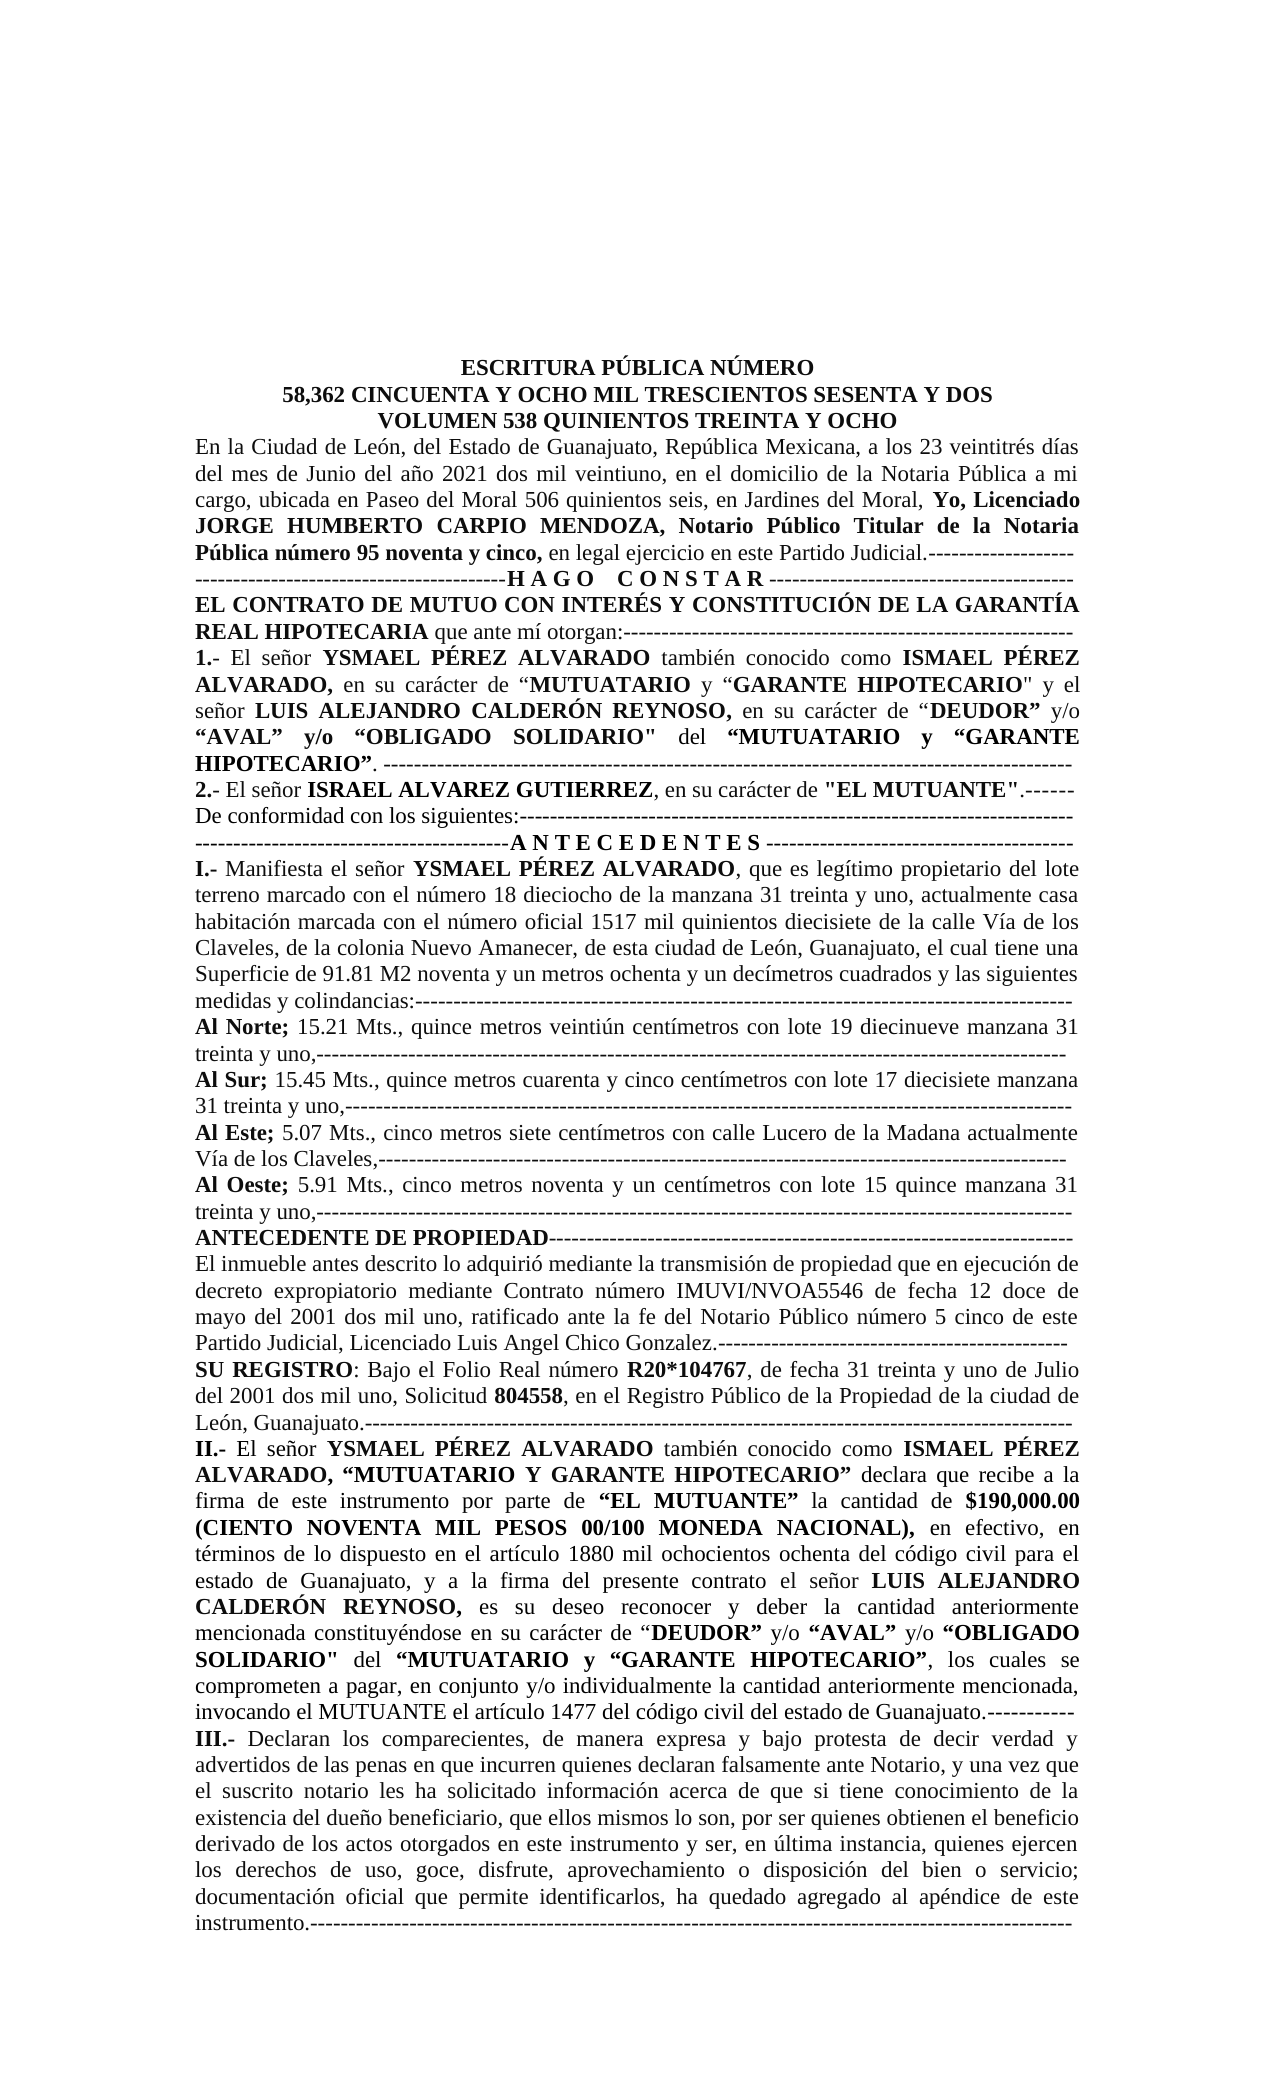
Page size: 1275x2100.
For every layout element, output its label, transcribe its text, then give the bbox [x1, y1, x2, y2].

text I.- Manifiesta el señor YSMAEL PÉREZ ALVARADO, que es legítimo propietario del lote terreno marcado con el número 18 dieciocho de la manzana 31 treinta y uno, actualmente casa habitación marcada con el número oficial 1517 mil quinientos diecisiete de la calle Vía de los Claveles, de la colonia Nuevo Amanecer, de esta ciudad de León, Guanajuato, el cual tiene una Superficie de 91.81 M2 noventa y un metros ochenta y un decímetros cuadrados y las siguientes medidas y colindancias: [195, 855, 1080, 1013]
text VOLUMEN 538 QUINIENTOS TREINTA Y OCHO [195, 407, 1080, 433]
text H A G O C O N S T A R [195, 565, 1080, 592]
text ANTECEDENTE DE PROPIEDAD [195, 1224, 1080, 1250]
text Al Oeste; 5.91 Mts., cinco metros noventa y un centímetros con lote 15 quince manzana 31 treinta y uno, [195, 1171, 1080, 1224]
text Al Sur; 15.45 Mts., quince metros cuarenta y cinco centímetros con lote 17 diecisiete manzana 31 treinta y uno, [195, 1066, 1080, 1119]
text ESCRITURA PÚBLICA NÚMERO [195, 354, 1080, 381]
text En la Ciudad de León, del Estado de Guanajuato, República Mexicana, a los 23 veintitrés días del mes de Junio del año 2021 dos mil veintiuno, en el domicilio de la Notaria Pública a mi cargo, ubicada en Paseo del Moral 506 quinientos seis, en Jardines del Moral, Yo, Licenciado JORGE HUMBERTO CARPIO MENDOZA, Notario Público Titular de la Notaria Pública número 95 noventa y cinco, en legal ejercicio en este Partido Judicial. [195, 433, 1080, 565]
text El inmueble antes descrito lo adquirió mediante la transmisión de propiedad que en ejecución de decreto expropiatorio mediante Contrato número IMUVI/NVOA5546 de fecha 12 doce de mayo del 2001 dos mil uno, ratificado ante la fe del Notario Público número 5 cinco de este Partido Judicial, Licenciado Luis Angel Chico Gonzalez. [195, 1250, 1080, 1356]
text A N T E C E D E N T E S [195, 829, 1080, 855]
text II.- El señor YSMAEL PÉREZ ALVARADO también conocido como ISMAEL PÉREZ ALVARADO, “MUTUATARIO Y GARANTE HIPOTECARIO” declara que recibe a la firma de este instrumento por parte de “EL MUTUANTE” la cantidad de $190,000.00 (CIENTO NOVENTA MIL PESOS 00/100 MONEDA NACIONAL), en efectivo, en términos de lo dispuesto en el artículo 1880 mil ochocientos ochenta del código civil para el estado de Guanajuato, y a la firma del presente contrato el señor LUIS ALEJANDRO CALDERÓN REYNOSO, es su deseo reconocer y deber la cantidad anteriormente mencionada constituyéndose en su carácter de “DEUDOR” y/o “AVAL” y/o “OBLIGADO SOLIDARIO" del “MUTUATARIO y “GARANTE HIPOTECARIO”, los cuales se comprometen a pagar, en conjunto y/o individualmente la cantidad anteriormente mencionada, invocando el MUTUANTE el artículo 1477 del código civil del estado de Guanajuato. [195, 1435, 1080, 1725]
text 2.- El señor ISRAEL ALVAREZ GUTIERREZ, en su carácter de "EL MUTUANTE". [195, 776, 1080, 802]
text 58,362 CINCUENTA Y OCHO MIL TRESCIENTOS SESENTA Y DOS [195, 381, 1080, 407]
text 1.- El señor YSMAEL PÉREZ ALVARADO también conocido como ISMAEL PÉREZ ALVARADO, en su carácter de “MUTUATARIO y “GARANTE HIPOTECARIO" y el señor LUIS ALEJANDRO CALDERÓN REYNOSO, en su carácter de “DEUDOR” y/o “AVAL” y/o “OBLIGADO SOLIDARIO" del “MUTUATARIO y “GARANTE HIPOTECARIO”. [195, 644, 1080, 776]
text III.- Declaran los comparecientes, de manera expresa y bajo protesta de decir verdad y advertidos de las penas en que incurren quienes declaran falsamente ante Notario, y una vez que el suscrito notario les ha solicitado información acerca de que si tiene conocimiento de la existencia del dueño beneficiario, que ellos mismos lo son, por ser quienes obtienen el beneficio derivado de los actos otorgados en este instrumento y ser, en última instancia, quienes ejercen los derechos de uso, goce, disfrute, aprovechamiento o disposición del bien o servicio; documentación oficial que permite identificarlos, ha quedado agregado al apéndice de este instrumento. [195, 1725, 1080, 1936]
text Al Este; 5.07 Mts., cinco metros siete centímetros con calle Lucero de la Madana actualmente Vía de los Claveles, [195, 1119, 1080, 1171]
text SU REGISTRO: Bajo el Folio Real número R20*104767, de fecha 31 treinta y uno de Julio del 2001 dos mil uno, Solicitud 804558, en el Registro Público de la Propiedad de la ciudad de León, Guanajuato. [195, 1356, 1080, 1435]
text EL CONTRATO DE MUTUO CON INTERÉS Y CONSTITUCIÓN DE LA GARANTÍA REAL HIPOTECARIA que ante mí otorgan: [195, 592, 1080, 644]
text De conformidad con los siguientes: [195, 802, 1080, 829]
text Al Norte; 15.21 Mts., quince metros veintiún centímetros con lote 19 diecinueve manzana 31 treinta y uno, [195, 1013, 1080, 1066]
